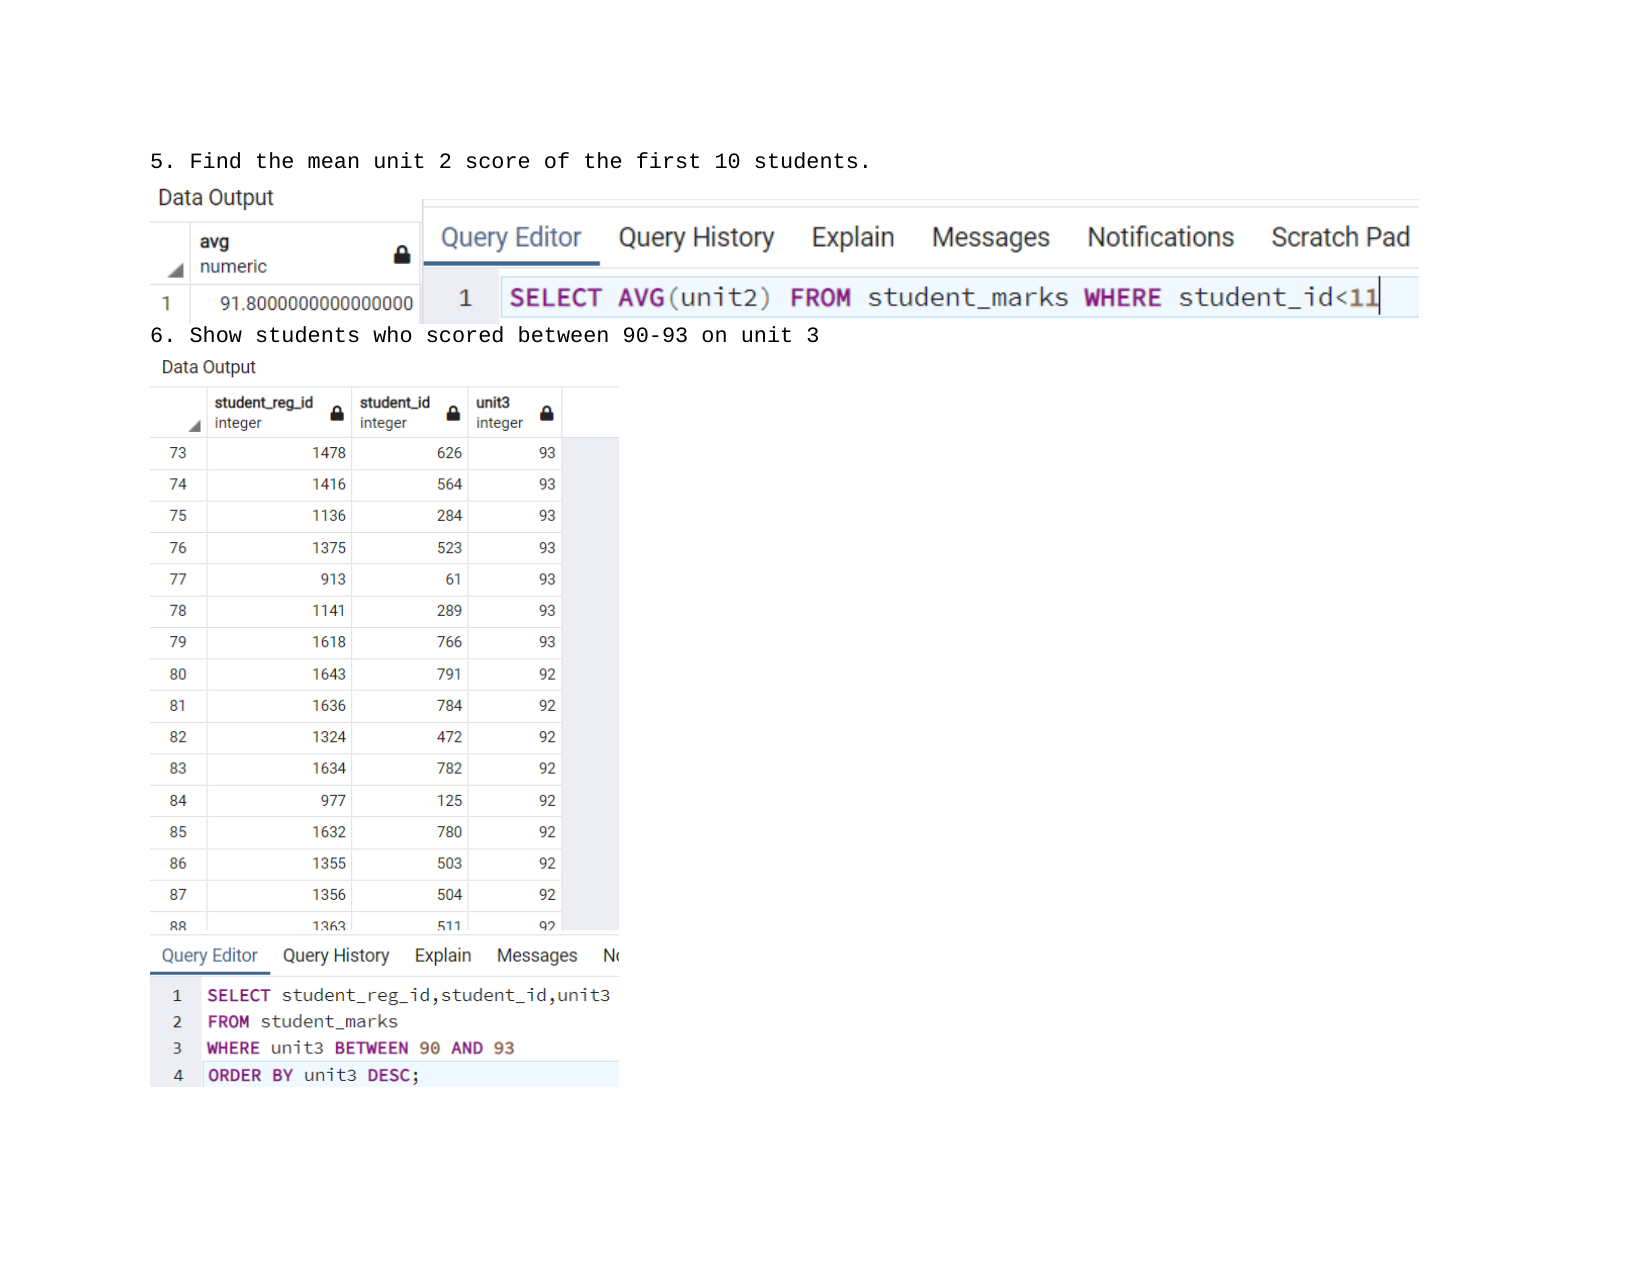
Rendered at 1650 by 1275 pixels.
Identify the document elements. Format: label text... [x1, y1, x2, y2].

picture [150, 348, 619, 1087]
picture [150, 174, 1419, 324]
text 6. Show students who scored between 90-93 on unit 3 [150, 324, 1500, 348]
text 5. Find the mean unit 2 score of the first 10 students. [150, 150, 1500, 175]
